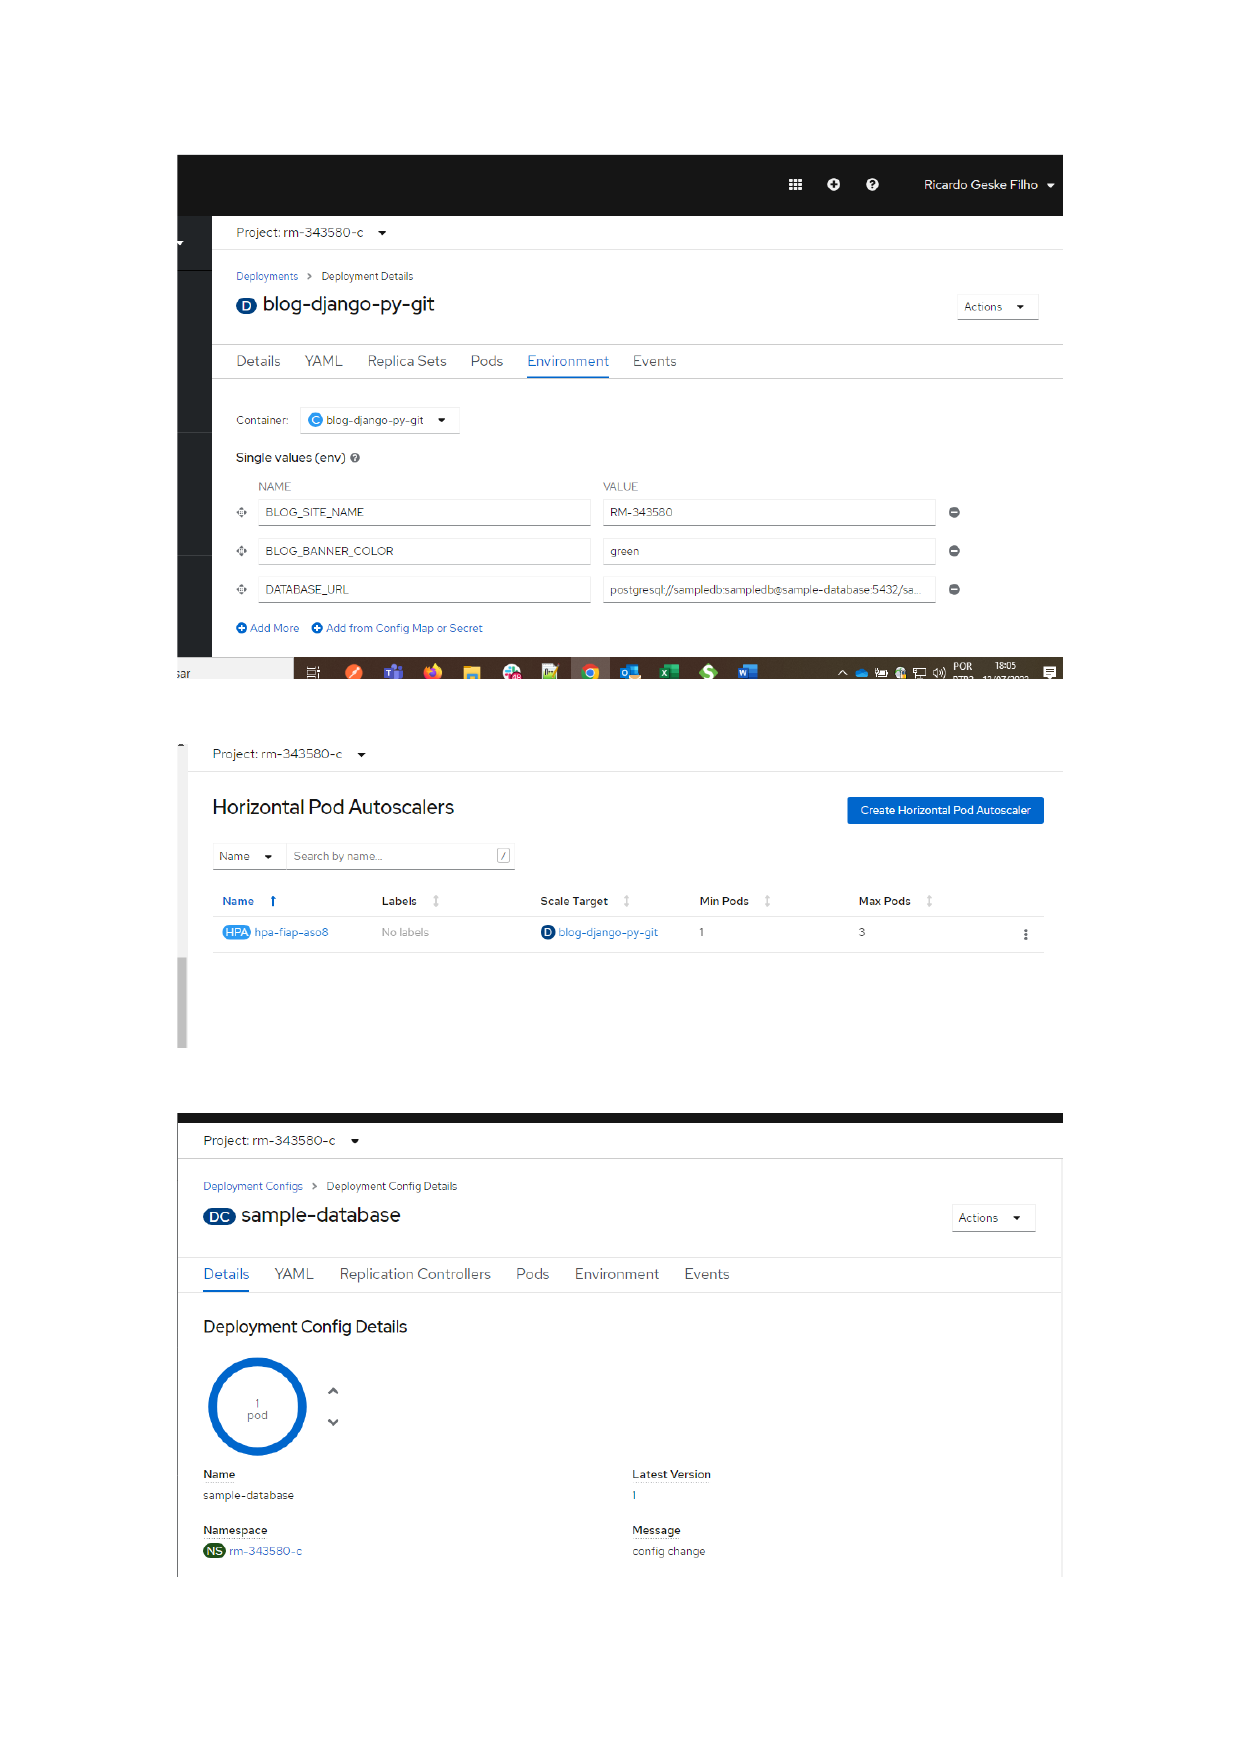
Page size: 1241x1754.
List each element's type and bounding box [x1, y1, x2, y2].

picture [177, 744, 1063, 1048]
picture [177, 1113, 1063, 1577]
picture [177, 147, 1063, 679]
